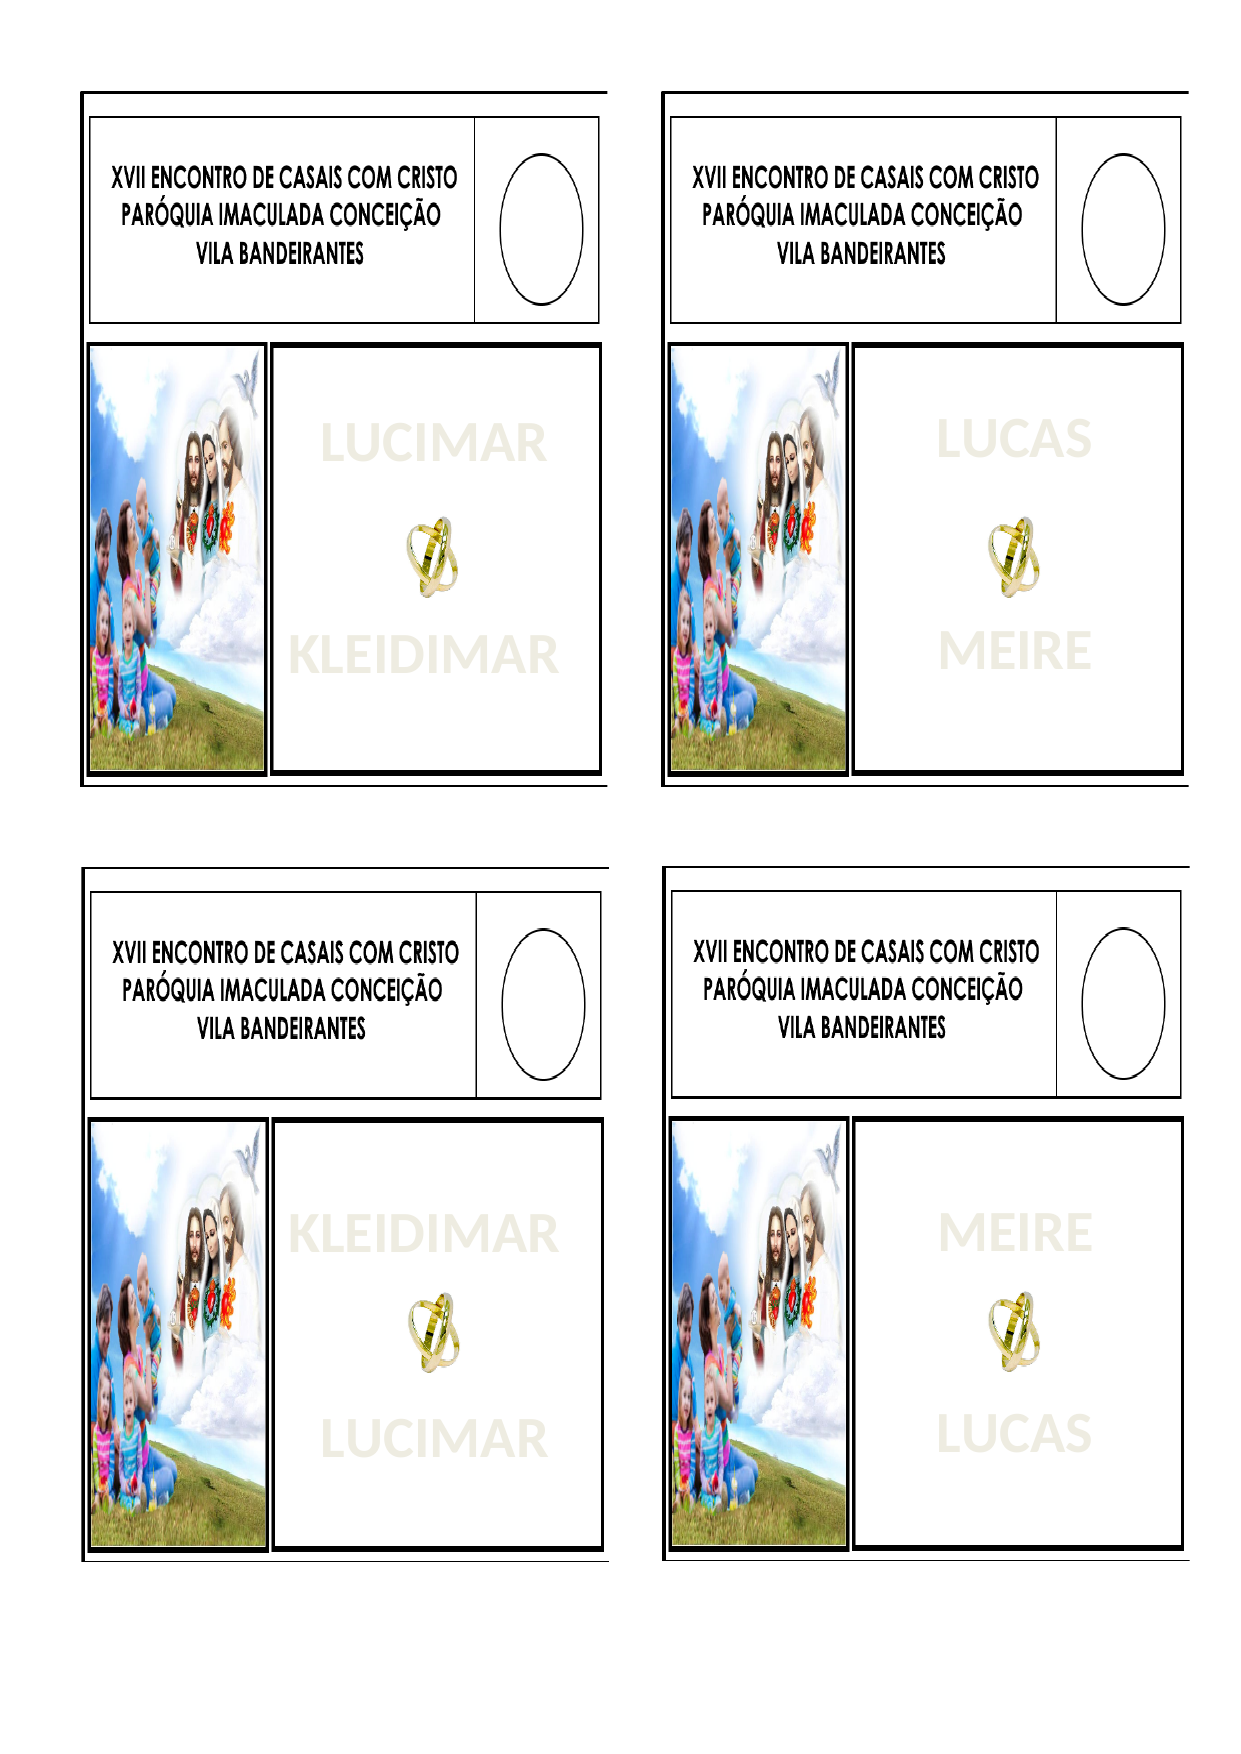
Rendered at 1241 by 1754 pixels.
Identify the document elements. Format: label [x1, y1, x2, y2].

picture [660, 91, 1188, 786]
picture [80, 867, 609, 1561]
picture [79, 91, 607, 786]
picture [661, 866, 1189, 1560]
